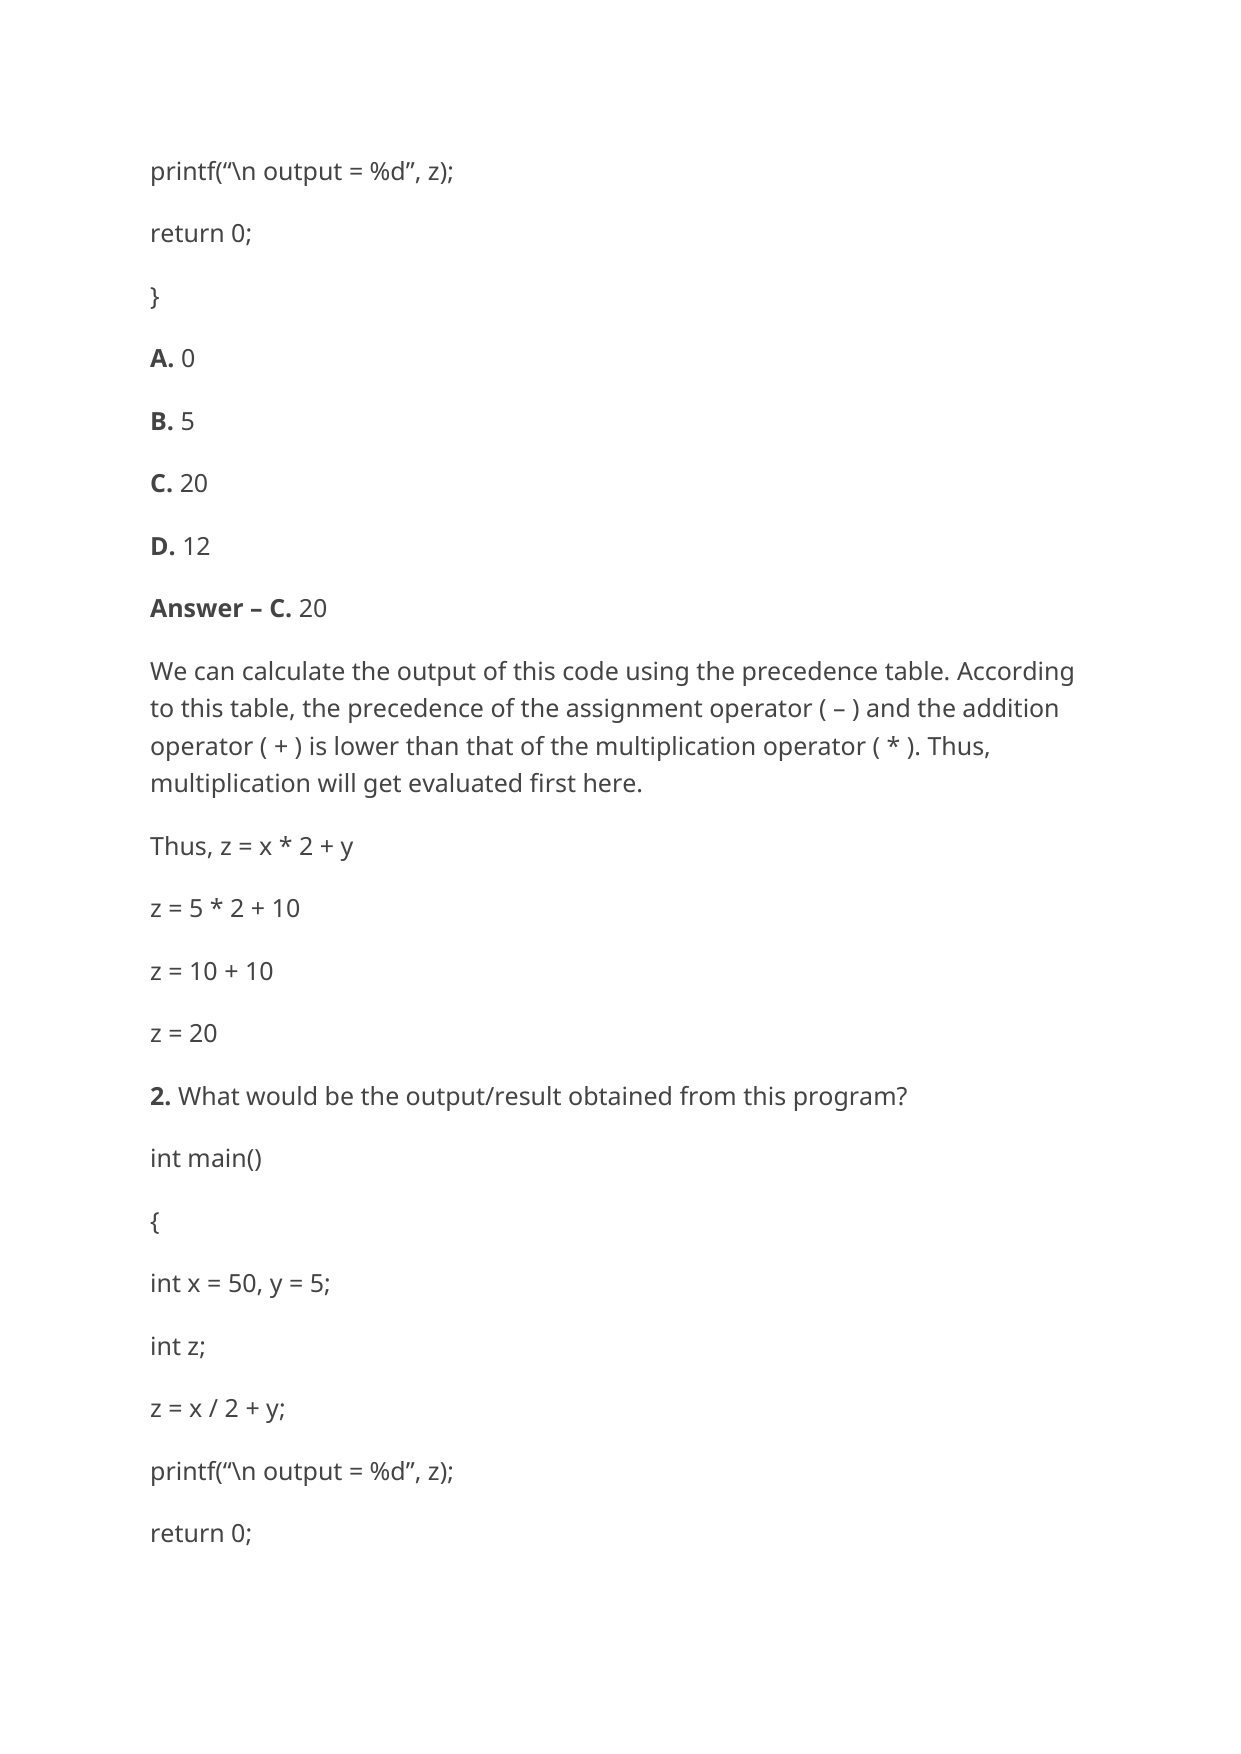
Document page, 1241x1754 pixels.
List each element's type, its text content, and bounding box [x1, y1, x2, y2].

text Answer – C. 20 [150, 587, 1090, 625]
text D. 12 [150, 525, 1090, 562]
text int x = 50, y = 5; [150, 1262, 1090, 1300]
text 2. What would be the output/result obtained from this program? [150, 1075, 1090, 1112]
text z = 20 [150, 1012, 1090, 1050]
text Thus, z = x * 2 + y [150, 825, 1090, 862]
text We can calculate the output of this code using the precedence table. According to this table, the precedence of the assignment operator ( – ) and the addition operator ( + ) is lower than that of the multiplication operator ( * ). Thus, multiplication will get evaluated first here. [150, 650, 1090, 800]
text { [150, 1200, 1090, 1237]
text int main() [150, 1137, 1090, 1175]
text printf(“\n output = %d”, z); [150, 1450, 1090, 1487]
text } [150, 275, 1090, 312]
text z = x / 2 + y; [150, 1387, 1090, 1425]
text A. 0 [150, 337, 1090, 375]
text return 0; [150, 212, 1090, 250]
text int z; [150, 1325, 1090, 1362]
text C. 20 [150, 462, 1090, 500]
text z = 10 + 10 [150, 950, 1090, 987]
text return 0; [150, 1512, 1090, 1550]
text B. 5 [150, 400, 1090, 437]
text printf(“\n output = %d”, z); [150, 150, 1090, 187]
text z = 5 * 2 + 10 [150, 887, 1090, 925]
